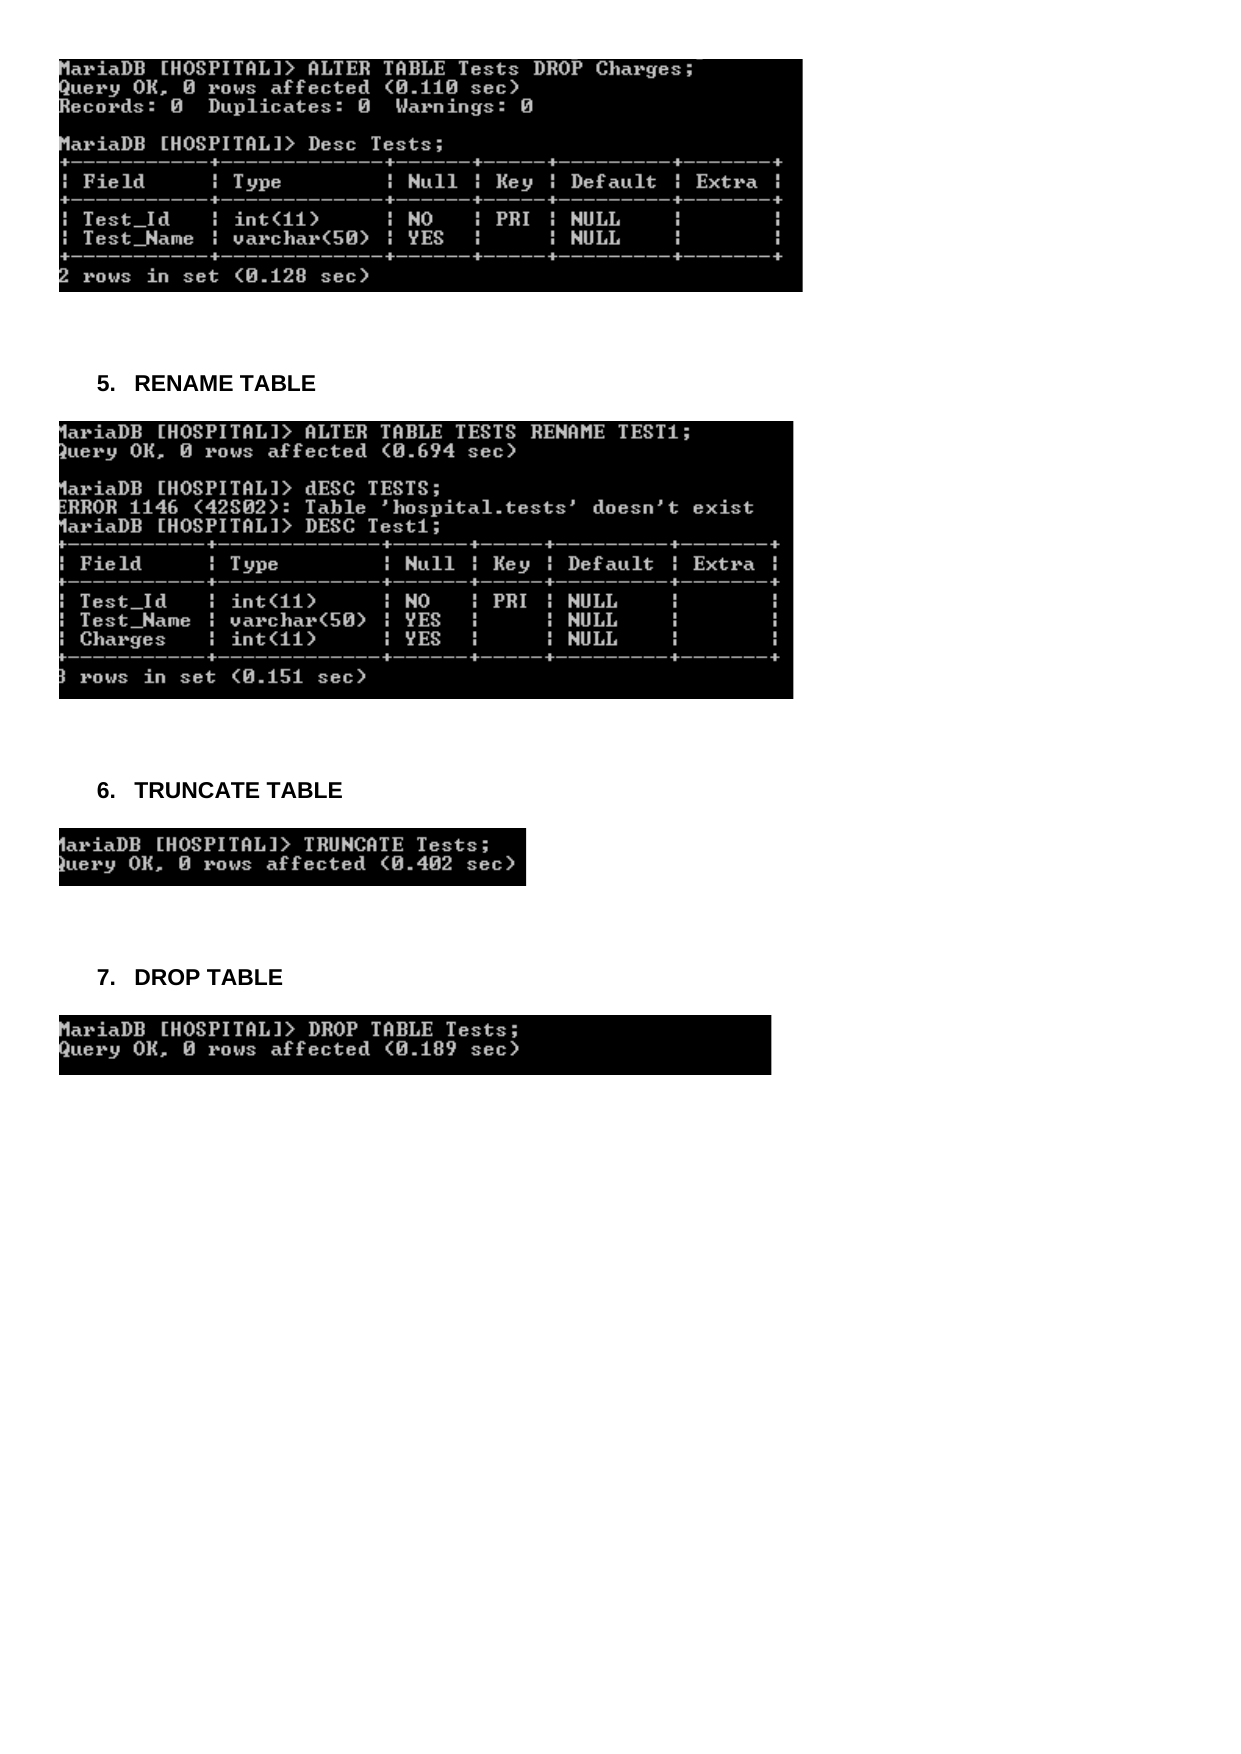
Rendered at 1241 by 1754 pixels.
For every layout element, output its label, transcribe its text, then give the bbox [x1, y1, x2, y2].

picture [59, 828, 527, 886]
list DROP TABLE [97, 964, 1181, 990]
picture [59, 421, 794, 699]
list RENAME TABLE [97, 370, 1181, 396]
picture [59, 1015, 772, 1075]
picture [59, 59, 803, 292]
list TRUNCATE TABLE [97, 777, 1181, 803]
